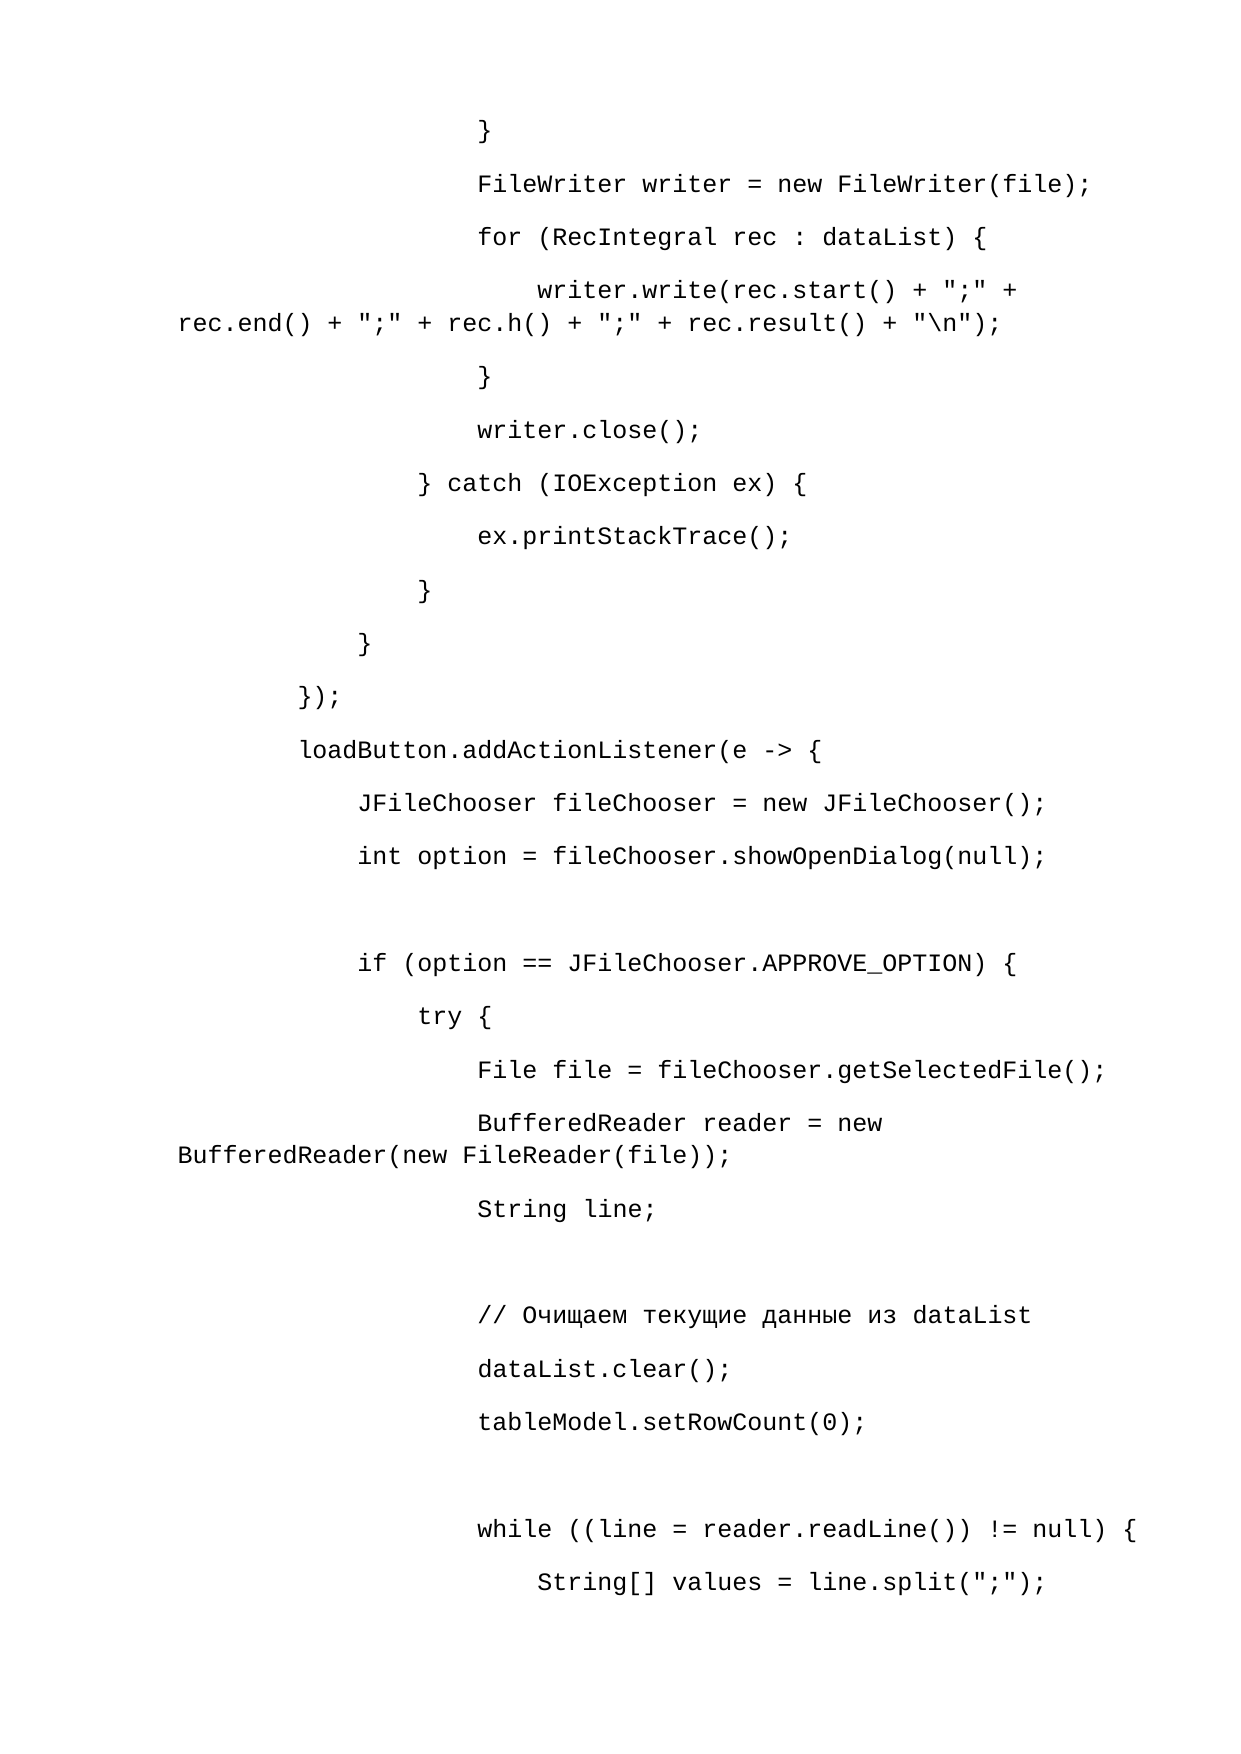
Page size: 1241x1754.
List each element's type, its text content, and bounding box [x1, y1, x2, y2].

text for (RecIntegral rec : dataList) { [177, 225, 1152, 253]
text loadButton.addActionListener(e -> { [177, 737, 1152, 766]
text ex.printStackTrace(); [177, 524, 1152, 552]
text } catch (IOException ex) { [177, 471, 1152, 499]
text writer.write(rec.start() + ";" + rec.end() + ";" + rec.h() + ";" + rec.result() + "\n"); [177, 278, 1152, 339]
text while ((line = reader.readLine()) != null) { [177, 1516, 1152, 1545]
text String[] values = line.split(";"); [177, 1570, 1152, 1598]
text } [177, 631, 1152, 659]
text } [177, 577, 1152, 606]
text } [177, 364, 1152, 392]
text File file = fileChooser.getSelectedFile(); [177, 1057, 1152, 1086]
text // Очищаем текущие данные из dataList [177, 1303, 1152, 1331]
text JFileChooser fileChooser = new JFileChooser(); [177, 791, 1152, 819]
text } [177, 118, 1152, 146]
text if (option == JFileChooser.APPROVE_OPTION) { [177, 951, 1152, 979]
text writer.close(); [177, 417, 1152, 446]
text String line; [177, 1196, 1152, 1225]
text int option = fileChooser.showOpenDialog(null); [177, 844, 1152, 872]
text FileWriter writer = new FileWriter(file); [177, 171, 1152, 200]
text BufferedReader reader = new BufferedReader(new FileReader(file)); [177, 1111, 1152, 1171]
text tableModel.setRowCount(0); [177, 1410, 1152, 1438]
text }); [177, 684, 1152, 712]
text try { [177, 1004, 1152, 1032]
text dataList.clear(); [177, 1356, 1152, 1385]
